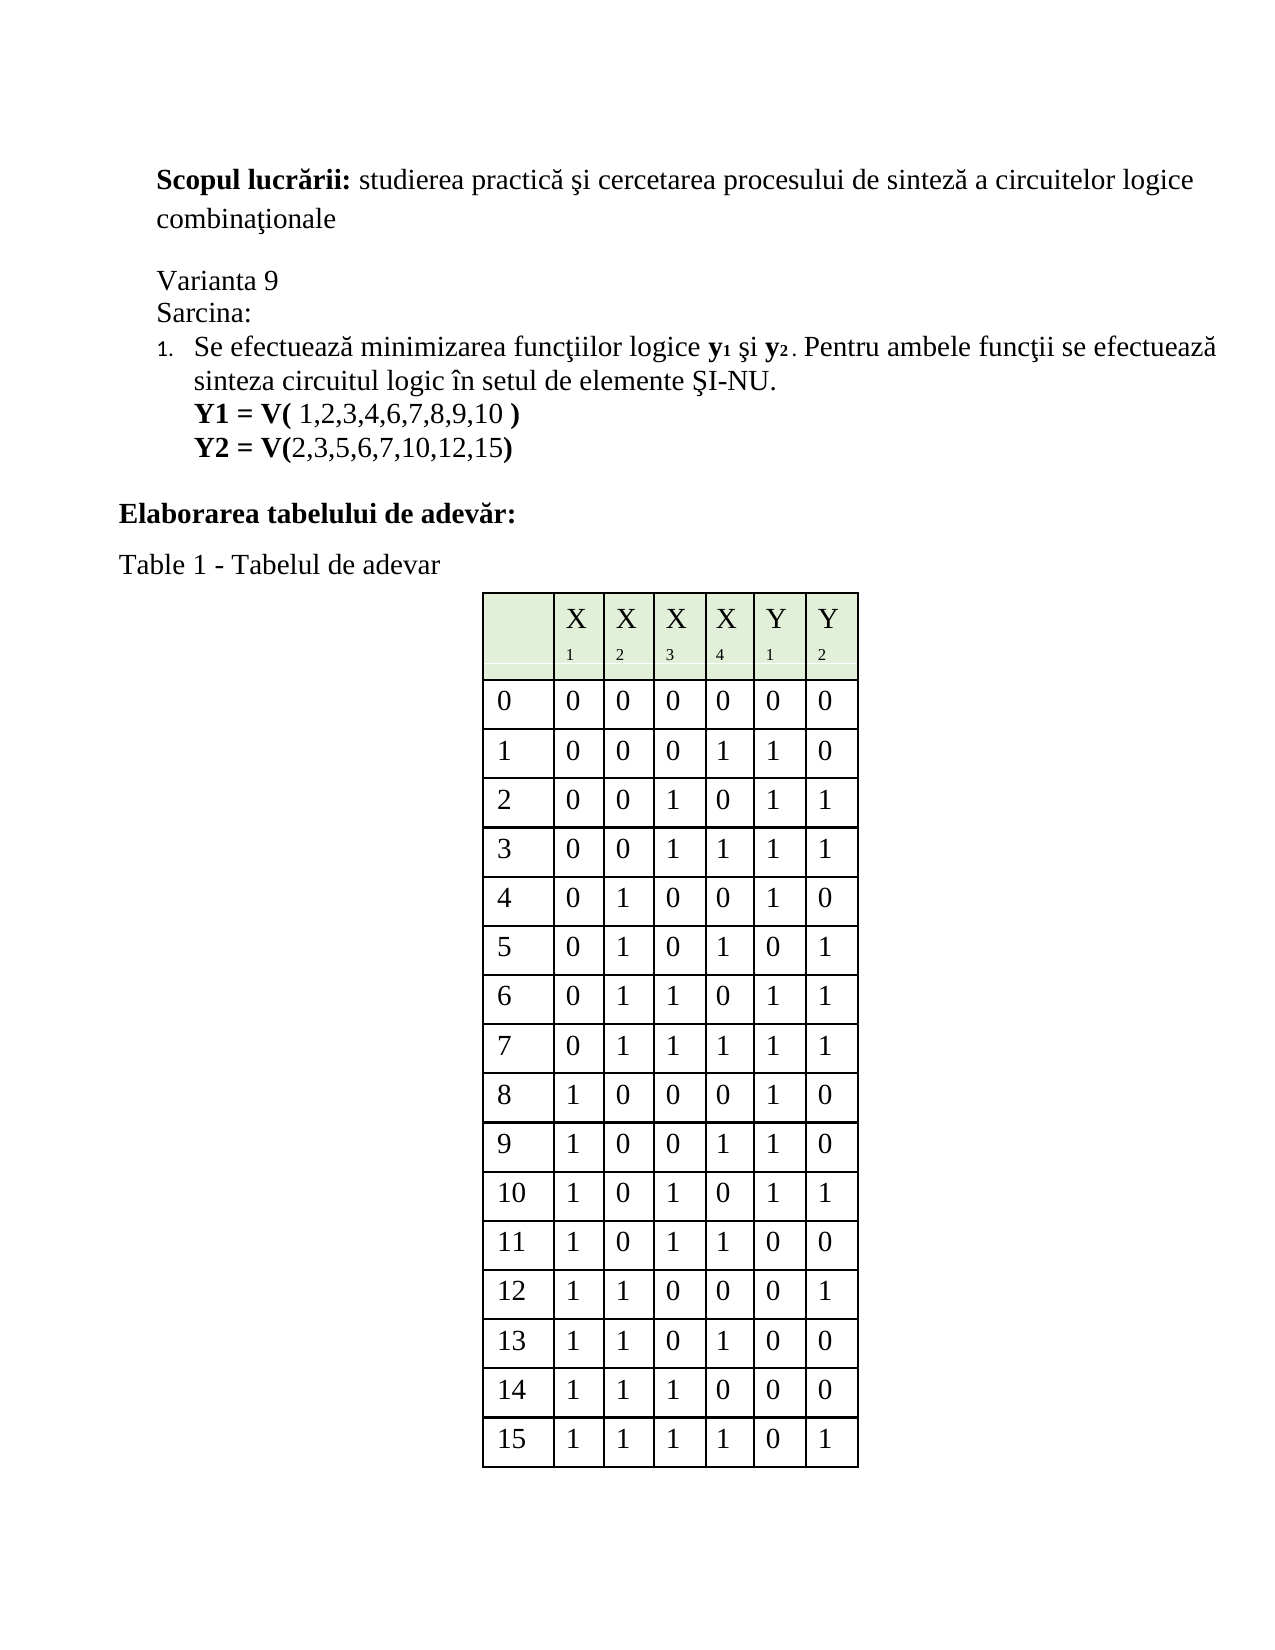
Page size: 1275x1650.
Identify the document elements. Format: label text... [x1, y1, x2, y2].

table_cell 0 [605, 1074, 653, 1110]
table_cell 1 [555, 1419, 603, 1454]
table_cell [707, 766, 753, 777]
text Table 1 - Tabelul de adevar [119, 547, 1217, 581]
table_cell 1 [655, 976, 705, 1012]
table_cell 1 [755, 1074, 805, 1110]
table_cell [755, 1455, 805, 1466]
table_cell 1 [807, 1271, 857, 1307]
table_cell 1 [755, 1025, 805, 1061]
table_cell [655, 865, 705, 876]
table_header Y [755, 594, 805, 634]
table_cell 1 [655, 1025, 705, 1061]
table_cell [807, 1061, 857, 1072]
table_cell 4 [707, 634, 753, 663]
table_cell [555, 1160, 603, 1171]
table_cell 1 [807, 927, 857, 963]
table_cell 1 [655, 1222, 705, 1258]
table_cell [707, 1012, 753, 1023]
table_cell [707, 914, 753, 925]
table_cell 2 [807, 634, 857, 663]
table_cell [807, 1405, 857, 1416]
table_cell 1 [555, 1074, 603, 1110]
table_cell [484, 664, 553, 679]
table_cell 1 [707, 1320, 753, 1356]
text Scopul lucrării: studierea practică şi cercetarea procesului de sinteză a circuitelor logice combinaţionale [156, 162, 1214, 235]
table_cell 0 [707, 681, 753, 717]
table_cell 1 [707, 927, 753, 963]
table_header [484, 594, 553, 634]
table_cell 1 [755, 1124, 805, 1159]
table_cell 3 [484, 829, 553, 864]
table_cell [555, 1209, 603, 1220]
table_cell 0 [605, 1173, 653, 1209]
table_cell [807, 717, 857, 728]
table_cell 0 [755, 681, 805, 717]
table_cell 3 [655, 634, 705, 663]
table_cell [755, 1160, 805, 1171]
table_cell 1 [655, 1369, 705, 1405]
table_cell 1 [484, 730, 553, 766]
table_cell 0 [555, 730, 603, 766]
table_cell 9 [484, 1124, 553, 1159]
table_cell 12 [484, 1271, 553, 1307]
table_cell [807, 963, 857, 974]
table_cell 1 [605, 1271, 653, 1307]
table_cell [484, 1012, 553, 1023]
table_cell 1 [555, 634, 603, 663]
table_cell 0 [605, 779, 653, 815]
table_cell [555, 1307, 603, 1318]
table_cell [655, 1061, 705, 1072]
table_cell [484, 1160, 553, 1171]
table_cell [707, 1356, 753, 1367]
table_cell [555, 717, 603, 728]
table_cell [807, 1160, 857, 1171]
table_cell 14 [484, 1369, 553, 1405]
table_cell [807, 865, 857, 876]
table_cell 0 [605, 1124, 653, 1159]
table_cell [755, 1061, 805, 1072]
table_cell 10 [484, 1173, 553, 1209]
table_cell [484, 634, 553, 663]
table_cell [707, 664, 753, 679]
table_cell 15 [484, 1419, 553, 1454]
table_cell 4 [484, 878, 553, 914]
table_cell [605, 1061, 653, 1072]
table_cell 1 [555, 1222, 603, 1258]
table_cell 1 [707, 829, 753, 864]
table_cell 0 [807, 878, 857, 914]
table_cell [655, 1012, 705, 1023]
table_cell 1 [655, 1173, 705, 1209]
table_cell [755, 865, 805, 876]
table_cell [555, 766, 603, 777]
table_cell 1 [555, 1271, 603, 1307]
table_cell 0 [807, 681, 857, 717]
table_cell [655, 1307, 705, 1318]
table_cell 0 [807, 730, 857, 766]
table_cell [707, 1209, 753, 1220]
table_cell [605, 1110, 653, 1121]
table_cell [655, 815, 705, 826]
table_cell [807, 1307, 857, 1318]
table_cell [655, 1209, 705, 1220]
table_cell 0 [555, 681, 603, 717]
table_cell [605, 865, 653, 876]
table_cell [484, 1356, 553, 1367]
table_cell 0 [707, 779, 753, 815]
table_cell [655, 914, 705, 925]
table_cell 11 [484, 1222, 553, 1258]
table_cell 1 [755, 829, 805, 864]
table_cell 1 [655, 1419, 705, 1454]
table_cell 0 [655, 878, 705, 914]
text Y2 = V(2,3,5,6,7,10,12,15) [194, 430, 1217, 463]
table_cell 1 [555, 1320, 603, 1356]
table_cell 0 [655, 1320, 705, 1356]
table_cell 1 [807, 1419, 857, 1454]
table_cell 0 [807, 1124, 857, 1159]
table_cell 13 [484, 1320, 553, 1356]
table_header X [707, 594, 753, 634]
table_cell 0 [555, 779, 603, 815]
table_cell 1 [807, 829, 857, 864]
table_cell [555, 1258, 603, 1269]
table_cell 1 [807, 1025, 857, 1061]
table_cell [755, 766, 805, 777]
table_header Y [807, 594, 857, 634]
table_cell [605, 1160, 653, 1171]
table_cell [807, 815, 857, 826]
table_cell [605, 1405, 653, 1416]
table_cell [605, 1455, 653, 1466]
table_cell 0 [807, 1074, 857, 1110]
text Varianta 9 [156, 263, 1217, 296]
table_cell [484, 1110, 553, 1121]
table_cell 0 [807, 1369, 857, 1405]
text Sarcina: [156, 296, 1217, 329]
table_cell 1 [655, 779, 705, 815]
table_cell [484, 1405, 553, 1416]
table_cell [555, 963, 603, 974]
table_cell [707, 1405, 753, 1416]
table_cell 1 [807, 976, 857, 1012]
table_cell [555, 865, 603, 876]
table_cell 0 [555, 927, 603, 963]
table_cell [655, 1356, 705, 1367]
table_header X [605, 594, 653, 634]
table_cell [484, 914, 553, 925]
table_cell [605, 914, 653, 925]
table_cell [655, 664, 705, 679]
table_cell 0 [605, 829, 653, 864]
table_cell [555, 1356, 603, 1367]
table_cell 0 [807, 1320, 857, 1356]
table_cell 0 [707, 1271, 753, 1307]
table_cell 1 [555, 1124, 603, 1159]
table_cell 0 [755, 927, 805, 963]
table_cell 0 [605, 681, 653, 717]
table_cell [707, 1061, 753, 1072]
table_cell [807, 766, 857, 777]
table_cell [555, 1455, 603, 1466]
table_cell [755, 1356, 805, 1367]
table_cell [707, 865, 753, 876]
table_cell [655, 963, 705, 974]
table_cell 0 [555, 829, 603, 864]
table_cell 7 [484, 1025, 553, 1061]
table_cell [484, 1455, 553, 1466]
table_cell [555, 1405, 603, 1416]
table_cell [807, 1209, 857, 1220]
table_cell [605, 766, 653, 777]
table_cell [484, 717, 553, 728]
table_cell [484, 1258, 553, 1269]
table_cell 0 [655, 1074, 705, 1110]
table_cell 1 [755, 730, 805, 766]
text Elaborarea tabelului de adevăr: [119, 496, 1217, 530]
table_cell [655, 1110, 705, 1121]
table_cell [755, 664, 805, 679]
table_cell 0 [807, 1222, 857, 1258]
table_cell [555, 914, 603, 925]
table_cell [605, 717, 653, 728]
table_cell 0 [655, 1271, 705, 1307]
table_cell 0 [707, 976, 753, 1012]
table_cell 0 [707, 1369, 753, 1405]
table_cell 6 [484, 976, 553, 1012]
table_cell [605, 1307, 653, 1318]
table_cell [707, 717, 753, 728]
table_cell 1 [755, 634, 805, 663]
table_cell [605, 664, 653, 679]
table_cell [807, 1258, 857, 1269]
table_cell [807, 664, 857, 679]
table_cell 1 [807, 1173, 857, 1209]
table_cell [655, 1258, 705, 1269]
table_cell 1 [605, 878, 653, 914]
table_cell 1 [655, 829, 705, 864]
table_cell 0 [755, 1222, 805, 1258]
table_cell [605, 1209, 653, 1220]
table_cell [707, 963, 753, 974]
table_cell 0 [555, 976, 603, 1012]
table_cell 1 [555, 1369, 603, 1405]
table_cell [755, 963, 805, 974]
table_cell [755, 815, 805, 826]
table_cell [655, 1405, 705, 1416]
table_cell [484, 865, 553, 876]
table_cell [807, 1455, 857, 1466]
table_cell [484, 766, 553, 777]
table_cell 1 [755, 976, 805, 1012]
table_cell 0 [655, 1124, 705, 1159]
table_cell [755, 1405, 805, 1416]
table_cell [707, 1258, 753, 1269]
table_cell [605, 1258, 653, 1269]
table_cell 2 [605, 634, 653, 663]
table_cell 0 [755, 1419, 805, 1454]
table_cell [755, 717, 805, 728]
table_cell [655, 717, 705, 728]
table_cell 1 [555, 1173, 603, 1209]
table_cell 1 [605, 1320, 653, 1356]
table_header X [655, 594, 705, 634]
table_cell [605, 1012, 653, 1023]
table_cell [807, 1012, 857, 1023]
table_cell [655, 1455, 705, 1466]
table_cell [555, 1061, 603, 1072]
table_cell 0 [555, 1025, 603, 1061]
table_cell 0 [755, 1320, 805, 1356]
table_cell [605, 1356, 653, 1367]
table_header X [555, 594, 603, 634]
table_cell 1 [755, 779, 805, 815]
table_cell 0 [655, 927, 705, 963]
table_cell 1 [707, 1222, 753, 1258]
table_cell [707, 1307, 753, 1318]
table_cell [807, 1110, 857, 1121]
table_cell 1 [755, 1173, 805, 1209]
table_cell 8 [484, 1074, 553, 1110]
table_cell 1 [707, 1124, 753, 1159]
table_cell [755, 1209, 805, 1220]
table_cell 1 [605, 1419, 653, 1454]
table_cell [555, 664, 603, 679]
table_cell 0 [605, 730, 653, 766]
list Se efectuează minimizarea funcţiilor logice y1 şi y2 . Pentru ambele funcţii se efectuează sinteza circuitul logic în setul de elemente ŞI-NU. [156, 329, 1217, 396]
table_cell [484, 1307, 553, 1318]
table_cell [755, 1110, 805, 1121]
table_cell [707, 1455, 753, 1466]
table_cell 1 [605, 1369, 653, 1405]
table_cell 1 [707, 1025, 753, 1061]
table_cell 0 [655, 730, 705, 766]
table_cell [807, 914, 857, 925]
table_cell [484, 963, 553, 974]
table_cell 1 [707, 730, 753, 766]
table_cell [484, 1209, 553, 1220]
table_cell 0 [707, 1074, 753, 1110]
table_cell 1 [605, 976, 653, 1012]
table_cell [807, 1356, 857, 1367]
table_cell [755, 914, 805, 925]
table_cell 0 [655, 681, 705, 717]
table_cell 2 [484, 779, 553, 815]
table_cell [707, 815, 753, 826]
table_cell [555, 815, 603, 826]
table_cell [707, 1160, 753, 1171]
table_cell [484, 1061, 553, 1072]
table_cell [755, 1307, 805, 1318]
table_cell [707, 1110, 753, 1121]
table_cell 0 [707, 878, 753, 914]
table_cell 0 [707, 1173, 753, 1209]
table_cell 0 [484, 681, 553, 717]
table_cell 1 [605, 927, 653, 963]
table_cell 0 [555, 878, 603, 914]
table_cell 1 [807, 779, 857, 815]
table_cell 5 [484, 927, 553, 963]
table_cell [605, 815, 653, 826]
table_cell [755, 1258, 805, 1269]
table_cell [605, 963, 653, 974]
table_cell [655, 766, 705, 777]
table_cell 0 [755, 1369, 805, 1405]
text Y1 = V( 1,2,3,4,6,7,8,9,10 ) [194, 396, 1217, 430]
table_cell 1 [605, 1025, 653, 1061]
table_cell [655, 1160, 705, 1171]
table_cell 0 [755, 1271, 805, 1307]
table_cell 1 [755, 878, 805, 914]
table_cell [484, 815, 553, 826]
table_cell [555, 1110, 603, 1121]
table_cell [555, 1012, 603, 1023]
table_cell [755, 1012, 805, 1023]
table_cell 1 [707, 1419, 753, 1454]
table_cell 0 [605, 1222, 653, 1258]
